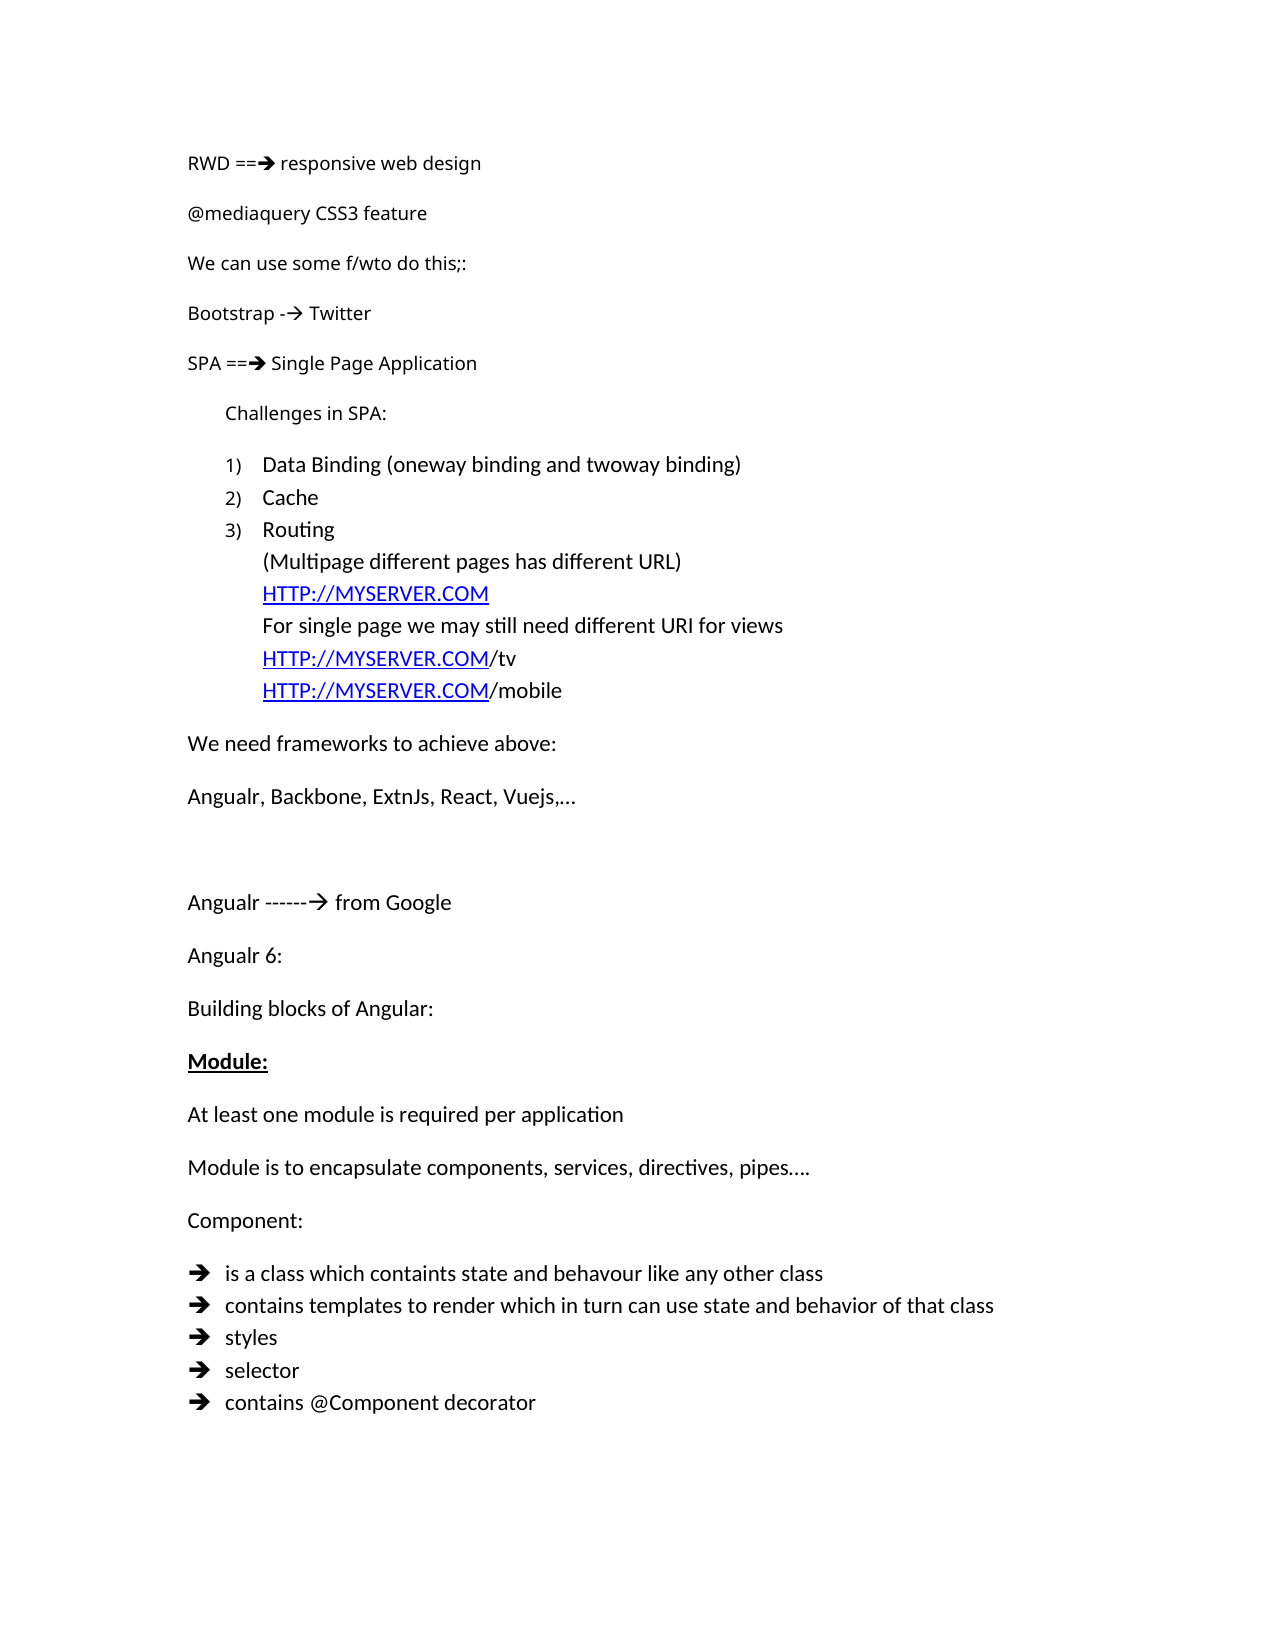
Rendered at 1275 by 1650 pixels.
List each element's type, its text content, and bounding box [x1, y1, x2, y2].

list Data Binding (oneway binding and twoway binding) [225, 451, 1125, 479]
list HTTP://MYSERVER.COM/mobile [262, 676, 1125, 704]
list is a class which containts state and behavour like any other class [187, 1259, 1125, 1287]
text Angualr ------ from Google [187, 888, 1125, 916]
list selector [187, 1356, 1125, 1384]
text Module: [187, 1047, 1125, 1075]
text Building blocks of Angular: [187, 994, 1125, 1022]
list HTTP://MYSERVER.COM/tv [262, 644, 1125, 672]
list Routing [225, 515, 1125, 543]
list (Multipage different pages has different URL) [262, 547, 1125, 575]
list contains @Component decorator [187, 1388, 1125, 1416]
text SPA == Single Page Application [187, 350, 1125, 376]
text RWD == responsive web design [187, 150, 1125, 176]
text At least one module is required per application [187, 1100, 1125, 1128]
text We need frameworks to achieve above: [187, 729, 1125, 757]
list For single page we may still need different URI for views [262, 612, 1125, 639]
list styles [187, 1323, 1125, 1352]
text Challenges in SPA: [150, 401, 1125, 426]
text We can use some f/wto do this;: [187, 250, 1125, 276]
list contains templates to render which in turn can use state and behavior of that class [187, 1291, 1125, 1319]
text Module is to encapsulate components, services, directives, pipes…. [187, 1153, 1125, 1181]
text Component: [187, 1206, 1125, 1234]
text @mediaquery CSS3 feature [187, 200, 1125, 226]
text Angualr 6: [187, 941, 1125, 969]
list HTTP://MYSERVER.COM [262, 579, 1125, 607]
text Angualr, Backbone, ExtnJs, React, Vuejs,… [187, 782, 1125, 810]
list Cache [225, 483, 1125, 511]
text Bootstrap - Twitter [187, 300, 1125, 326]
